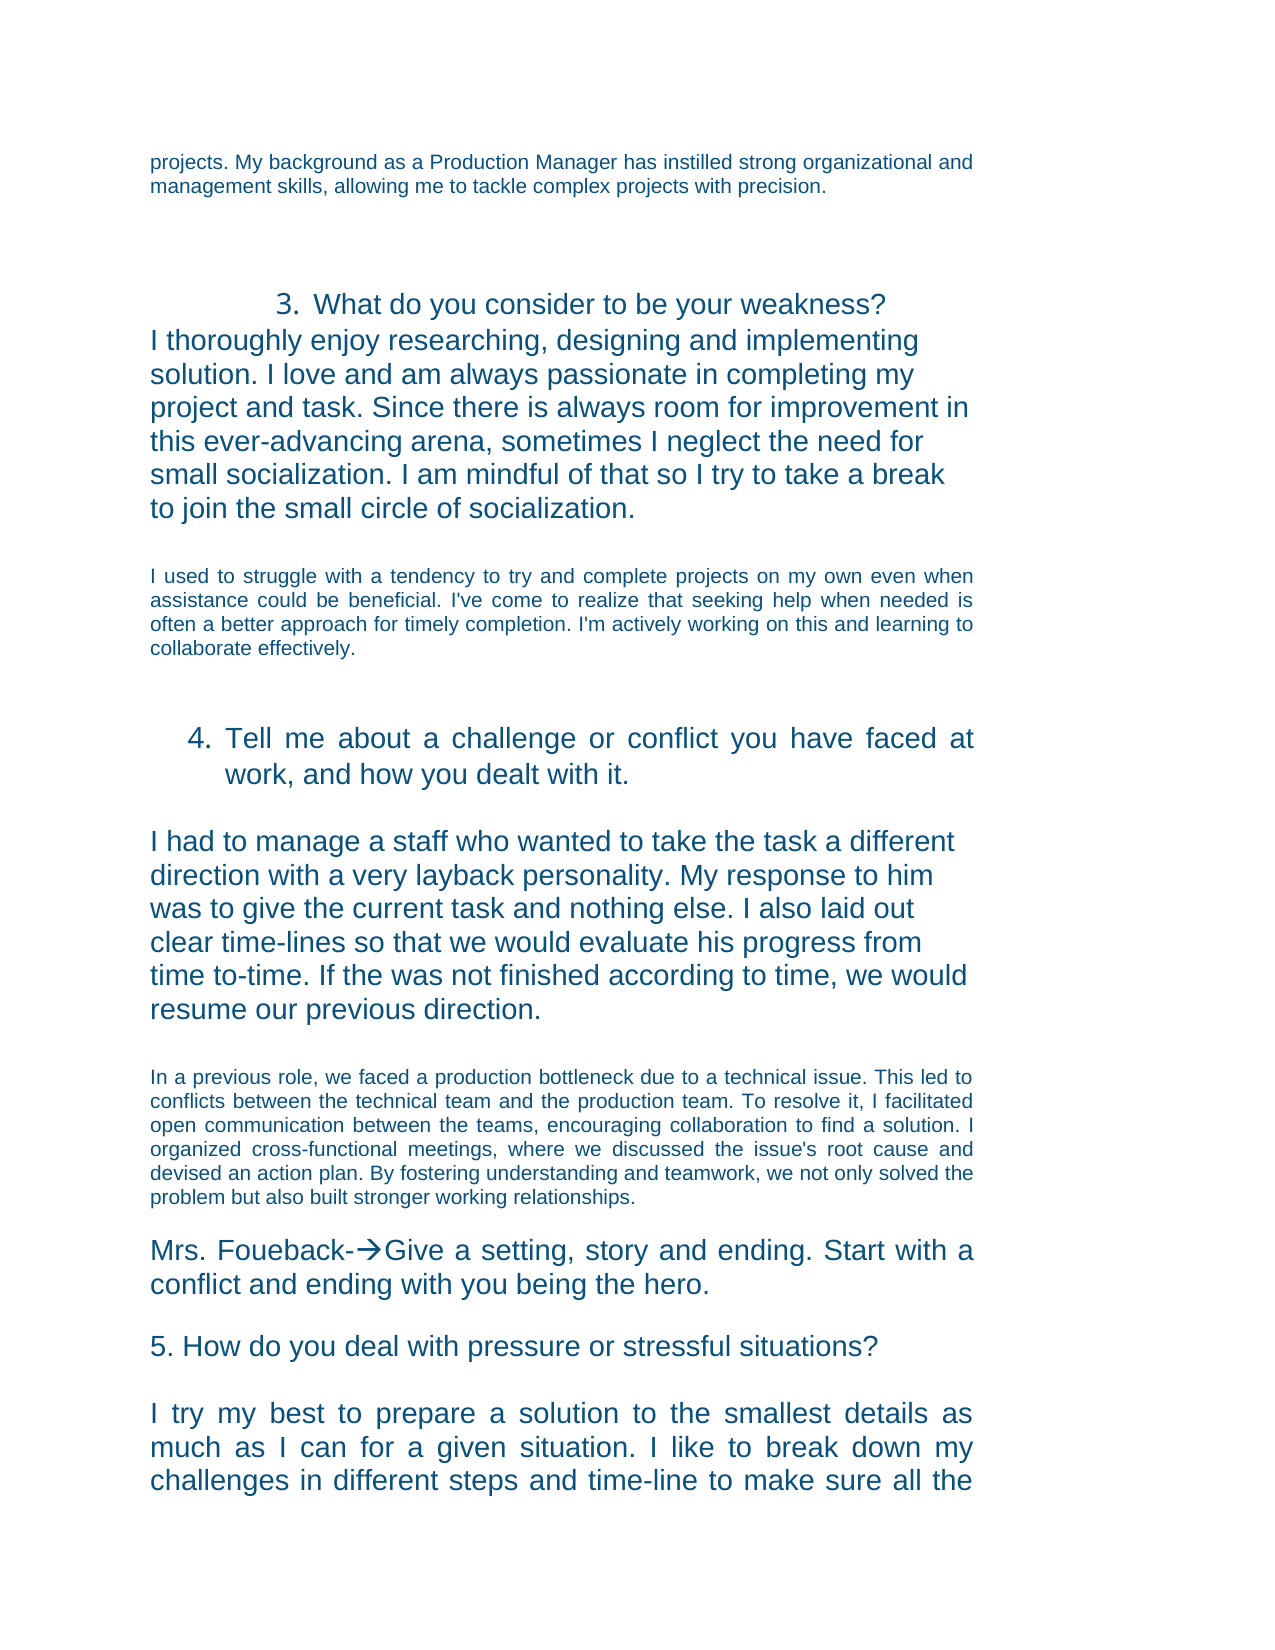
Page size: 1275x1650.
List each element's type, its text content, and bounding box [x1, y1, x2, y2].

list What do you consider to be your weakness? [187, 283, 975, 323]
text I had to manage a staff who wanted to take the task a different direction with a very layback personality. My response to him was to give the current task and nothing else. I also laid out clear time-lines so that we would evaluate his progress from time to-time. If the was not finished according to time, we would resume our previous direction. [150, 824, 975, 1025]
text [150, 1396, 975, 1497]
text 5. How do you deal with pressure or stressful situations? [150, 1300, 1125, 1362]
list I thoroughly enjoy researching, designing and implementing solution. I love and am always passionate in completing my project and task. Since there is always room for improvement in this ever-advancing arena, sometimes I neglect the need for small socialization. I am mindful of that so I try to take a break to join the small circle of socialization. [150, 323, 975, 524]
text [150, 150, 975, 198]
list Tell me about a challenge or conflict you have faced at work, and how you dealt with it. [187, 717, 975, 791]
text I used to struggle with a tendency to try and complete projects on my own even when assistance could be beneficial. I've come to realize that seeking help when needed is often a better approach for timely completion. I'm actively working on this and learning to collaborate effectively. [150, 564, 975, 660]
text In a previous role, we faced a production bottleneck due to a technical issue. This led to conflicts between the technical team and the production team. To resolve it, I facilitated open communication between the teams, encouraging collaboration to find a solution. I organized cross-functional meetings, where we discussed the issue's root cause and devised an action plan. By fostering understanding and teamwork, we not only solved the problem but also built stronger working relationships. [150, 1065, 975, 1209]
text Mrs. Foueback-Give a setting, story and ending. Start with a conflict and ending with you being the hero. [150, 1233, 975, 1300]
